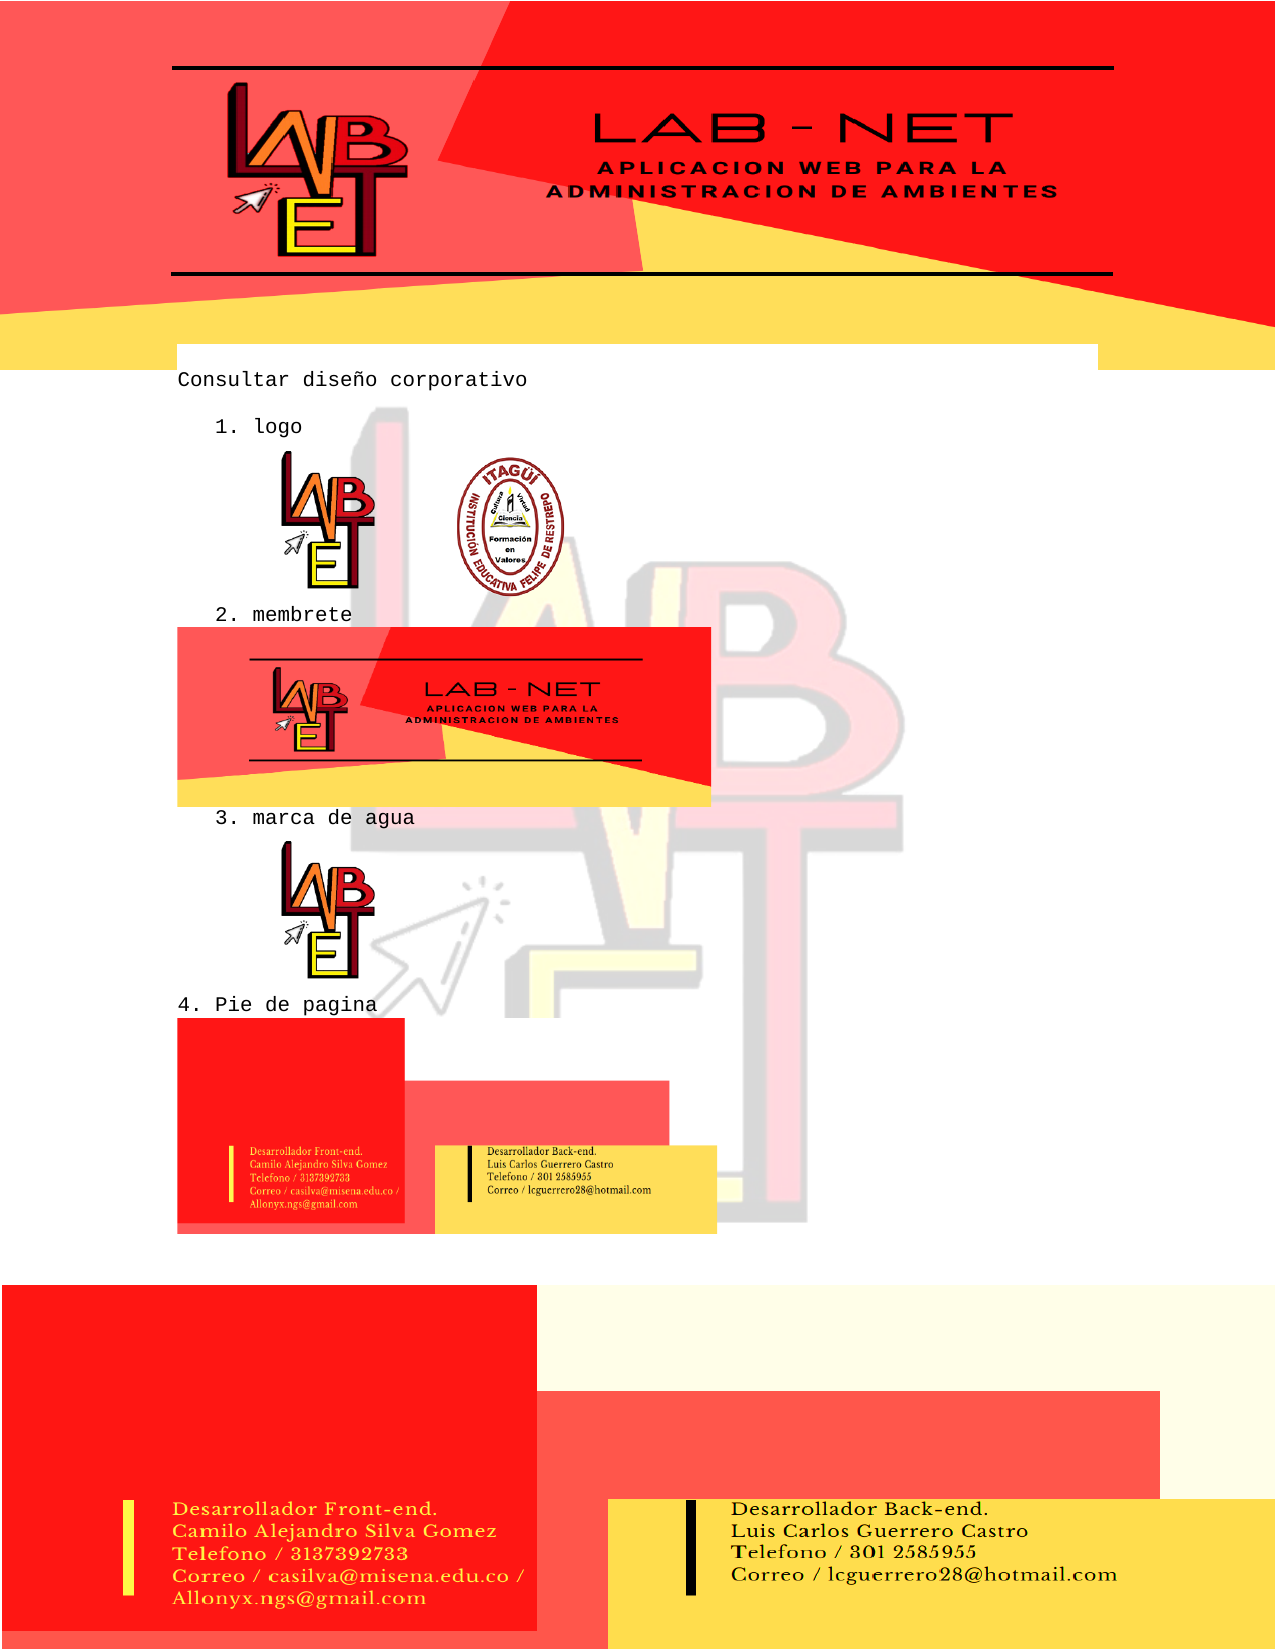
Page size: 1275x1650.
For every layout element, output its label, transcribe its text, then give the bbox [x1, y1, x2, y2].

list membrete [215, 604, 1098, 628]
picture [177, 627, 712, 807]
picture [2, 1285, 1275, 1649]
picture [432, 444, 590, 605]
picture [0, 1, 1275, 370]
list logo [215, 416, 1098, 440]
picture [177, 1018, 718, 1234]
picture [252, 830, 407, 995]
list marca de agua [215, 807, 1098, 830]
text Consultar diseño corporativo [177, 369, 1098, 393]
picture [252, 440, 407, 605]
text 4. Pie de pagina [177, 994, 1098, 1018]
